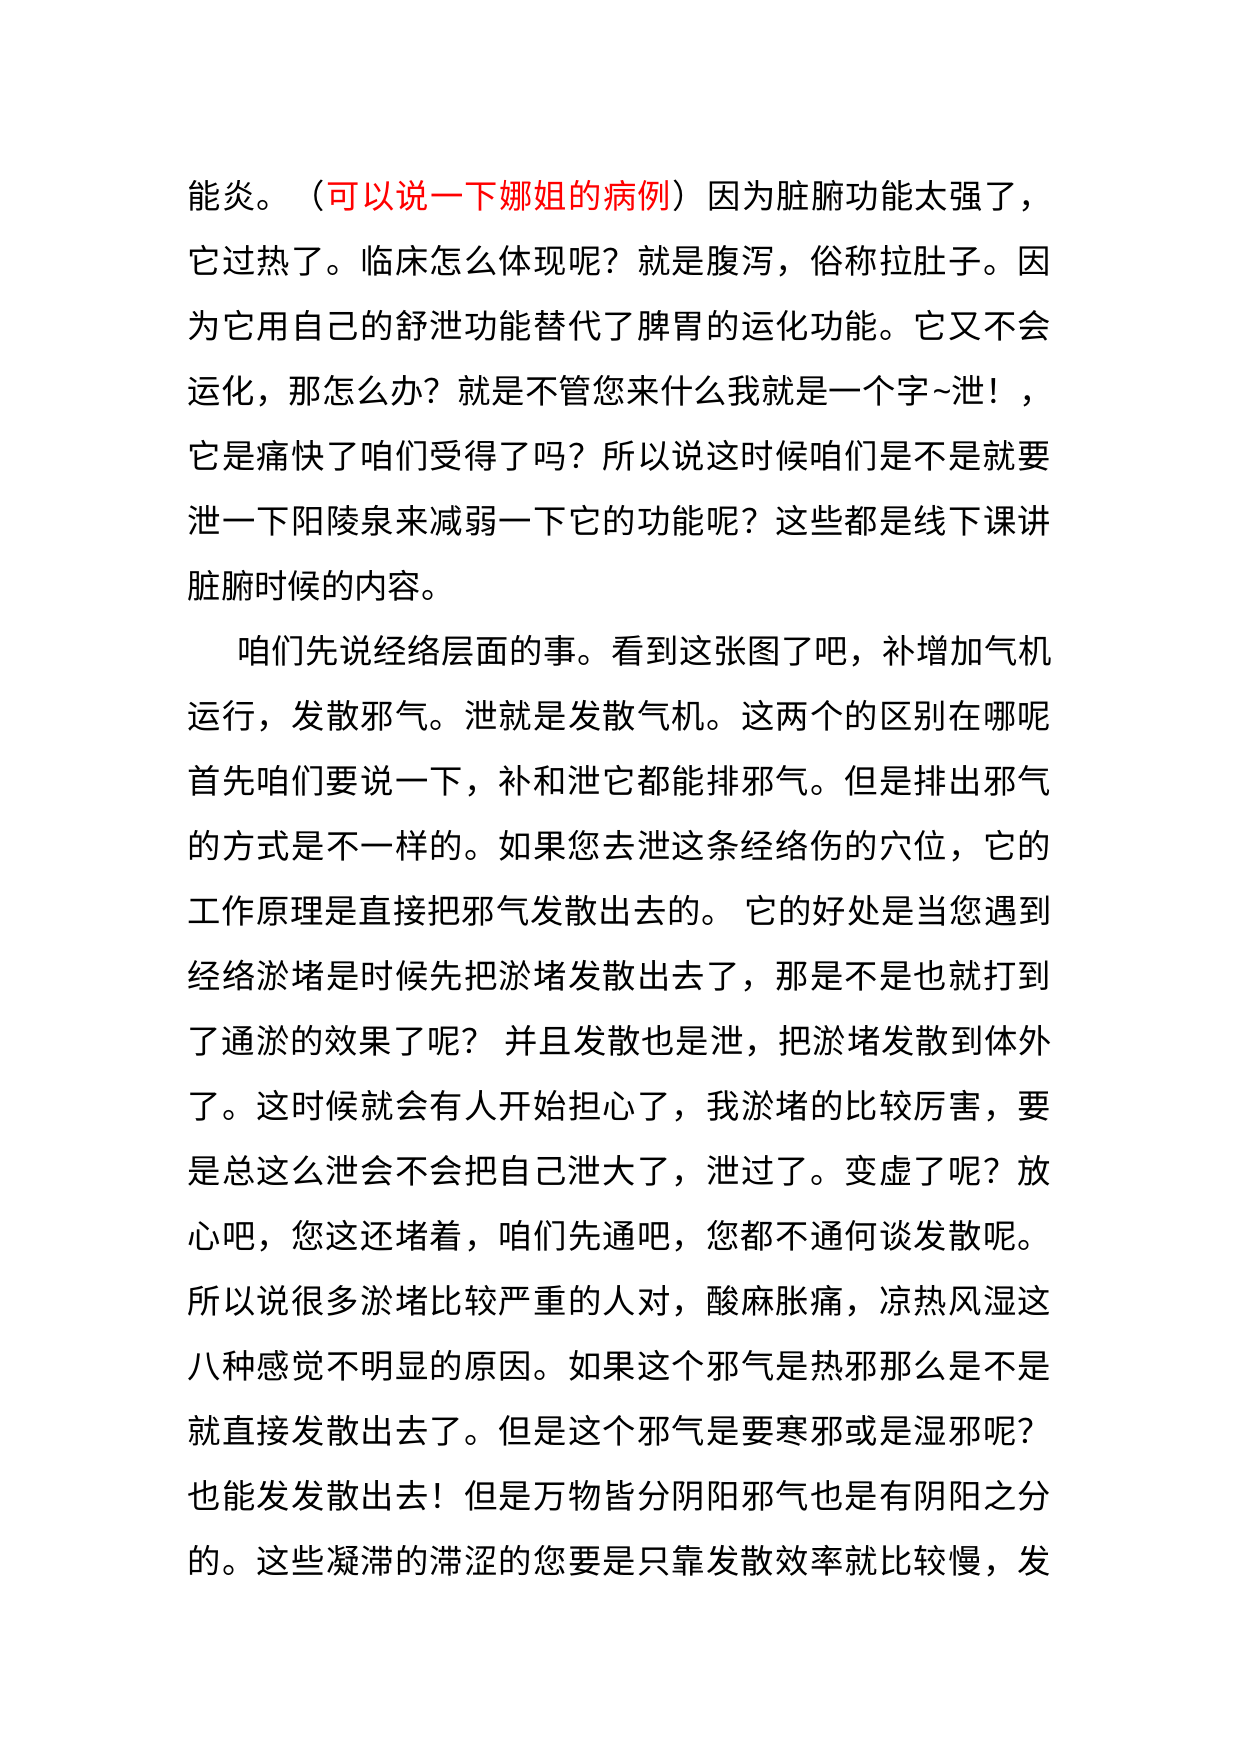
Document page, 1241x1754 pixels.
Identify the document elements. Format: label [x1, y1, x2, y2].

text [187, 162, 1053, 617]
text [187, 617, 1053, 1592]
